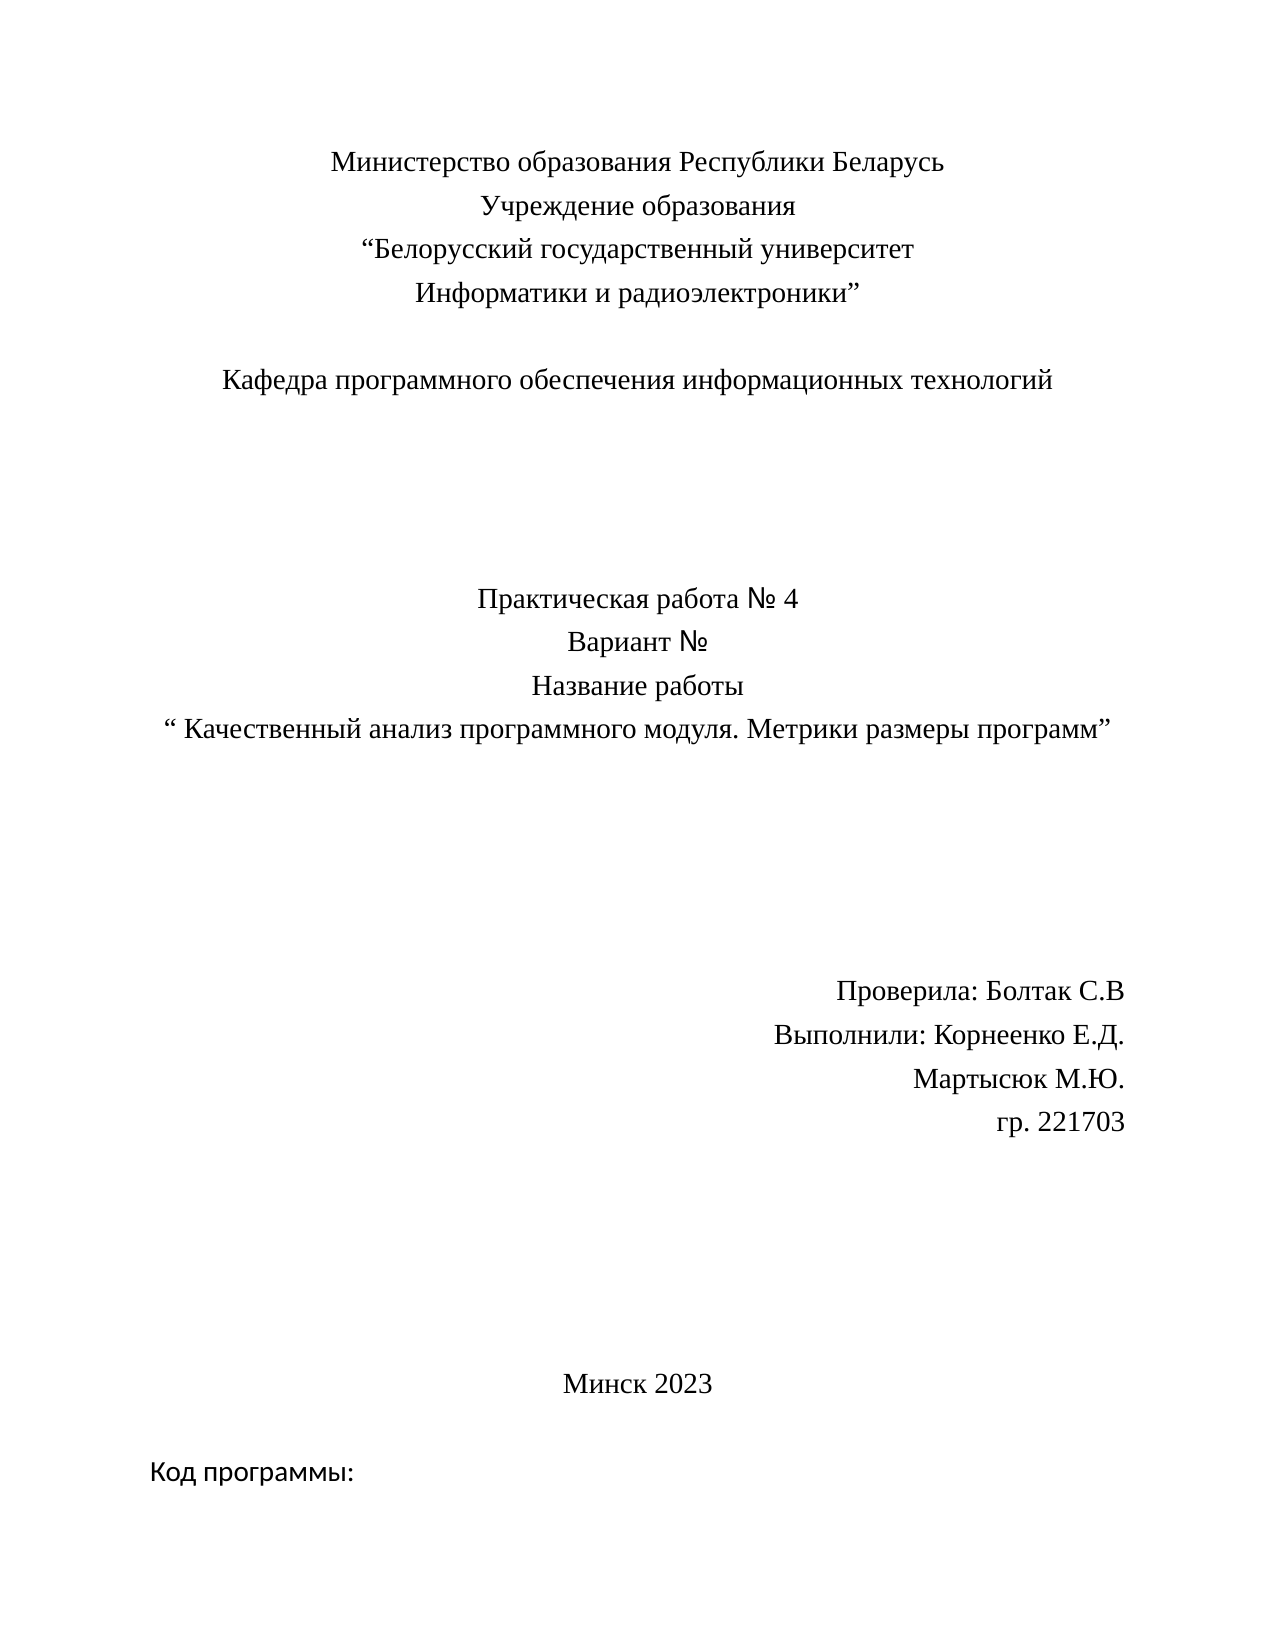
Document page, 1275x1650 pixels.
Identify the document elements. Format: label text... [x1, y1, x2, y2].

text Министерство образования Республики Беларусь [150, 150, 1125, 177]
text Информатики и радиоэлектроники” [150, 281, 1125, 308]
text Мартысюк М.Ю. [150, 1067, 1125, 1093]
text Выполнили: Корнеенко Е.Д. [150, 1023, 1125, 1050]
text “Белорусский государственный университет [150, 237, 1125, 264]
text Вариант № [150, 630, 1125, 657]
text Название работы [150, 674, 1125, 701]
text Учреждение образования [150, 194, 1125, 221]
text гр. 221703 [150, 1110, 1125, 1137]
text Код программы: [150, 1459, 1125, 1486]
text “ Качественный анализ программного модуля. Метрики размеры программ” [150, 717, 1125, 744]
text Кафедра программного обеспечения информационных технологий [150, 368, 1125, 395]
text Практическая работа № 4 [150, 586, 1125, 613]
text Минск 2023 [150, 1372, 1125, 1399]
text Проверила: Болтак С.В [150, 979, 1125, 1006]
